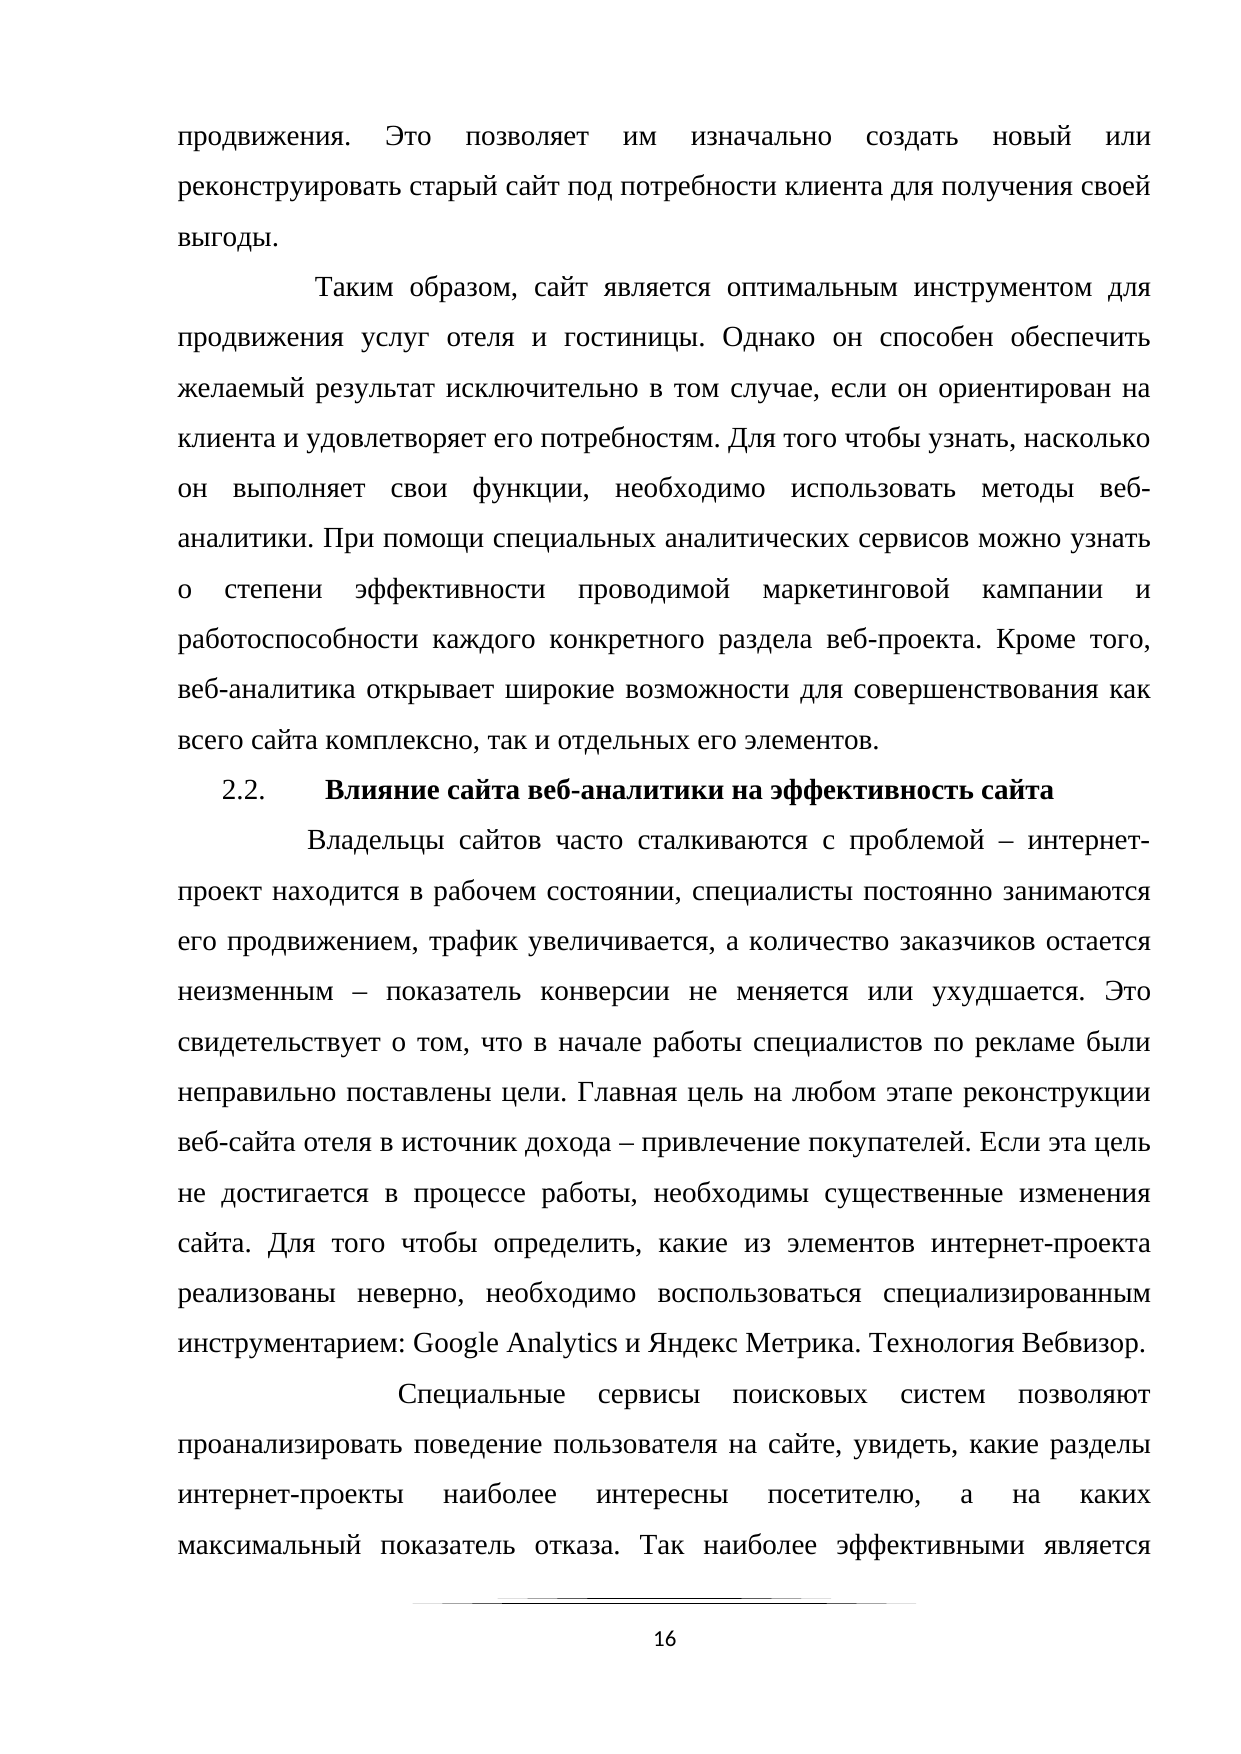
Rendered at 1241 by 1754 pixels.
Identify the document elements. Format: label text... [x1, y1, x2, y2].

text Владельцы сайтов часто сталкиваются с проблемой – интернет-проект находится в рабочем состоянии, специалисты постоянно занимаются его продвижением, трафик увеличивается, а количество заказчиков остается неизменным – показатель конверсии не меняется или ухудшается. Это свидетельствует о том, что в начале работы специалистов по рекламе были неправильно поставлены цели. Главная цель на любом этапе реконструкции веб-сайта отеля в источник дохода – привлечение покупателей. Если эта цель не достигается в процессе работы, необходимы существенные изменения сайта. Для того чтобы определить, какие из элементов интернет-проекта реализованы неверно, необходимо воспользоваться специализированным инструментарием: Google Analytics и Яндекс Метрика. Технология Вебвизор. [177, 822, 1152, 1359]
list Влияние сайта веб-аналитики на эффективность сайта [222, 772, 1152, 806]
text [177, 118, 1152, 252]
text Таким образом, сайт является оптимальным инструментом для продвижения услуг отеля и гостиницы. Однако он способен обеспечить желаемый результат исключительно в том случае, если он ориентирован на клиента и удовлетворяет его потребностям. Для того чтобы узнать, насколько он выполняет свои функции, необходимо использовать методы веб-аналитики. При помощи специальных аналитических сервисов можно узнать о степени эффективности проводимой маркетинговой кампании и работоспособности каждого конкретного раздела веб-проекта. Кроме того, веб-аналитика открывает широкие возможности для совершенствования как всего сайта комплексно, так и отдельных его элементов. [177, 269, 1152, 755]
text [177, 1376, 1152, 1560]
